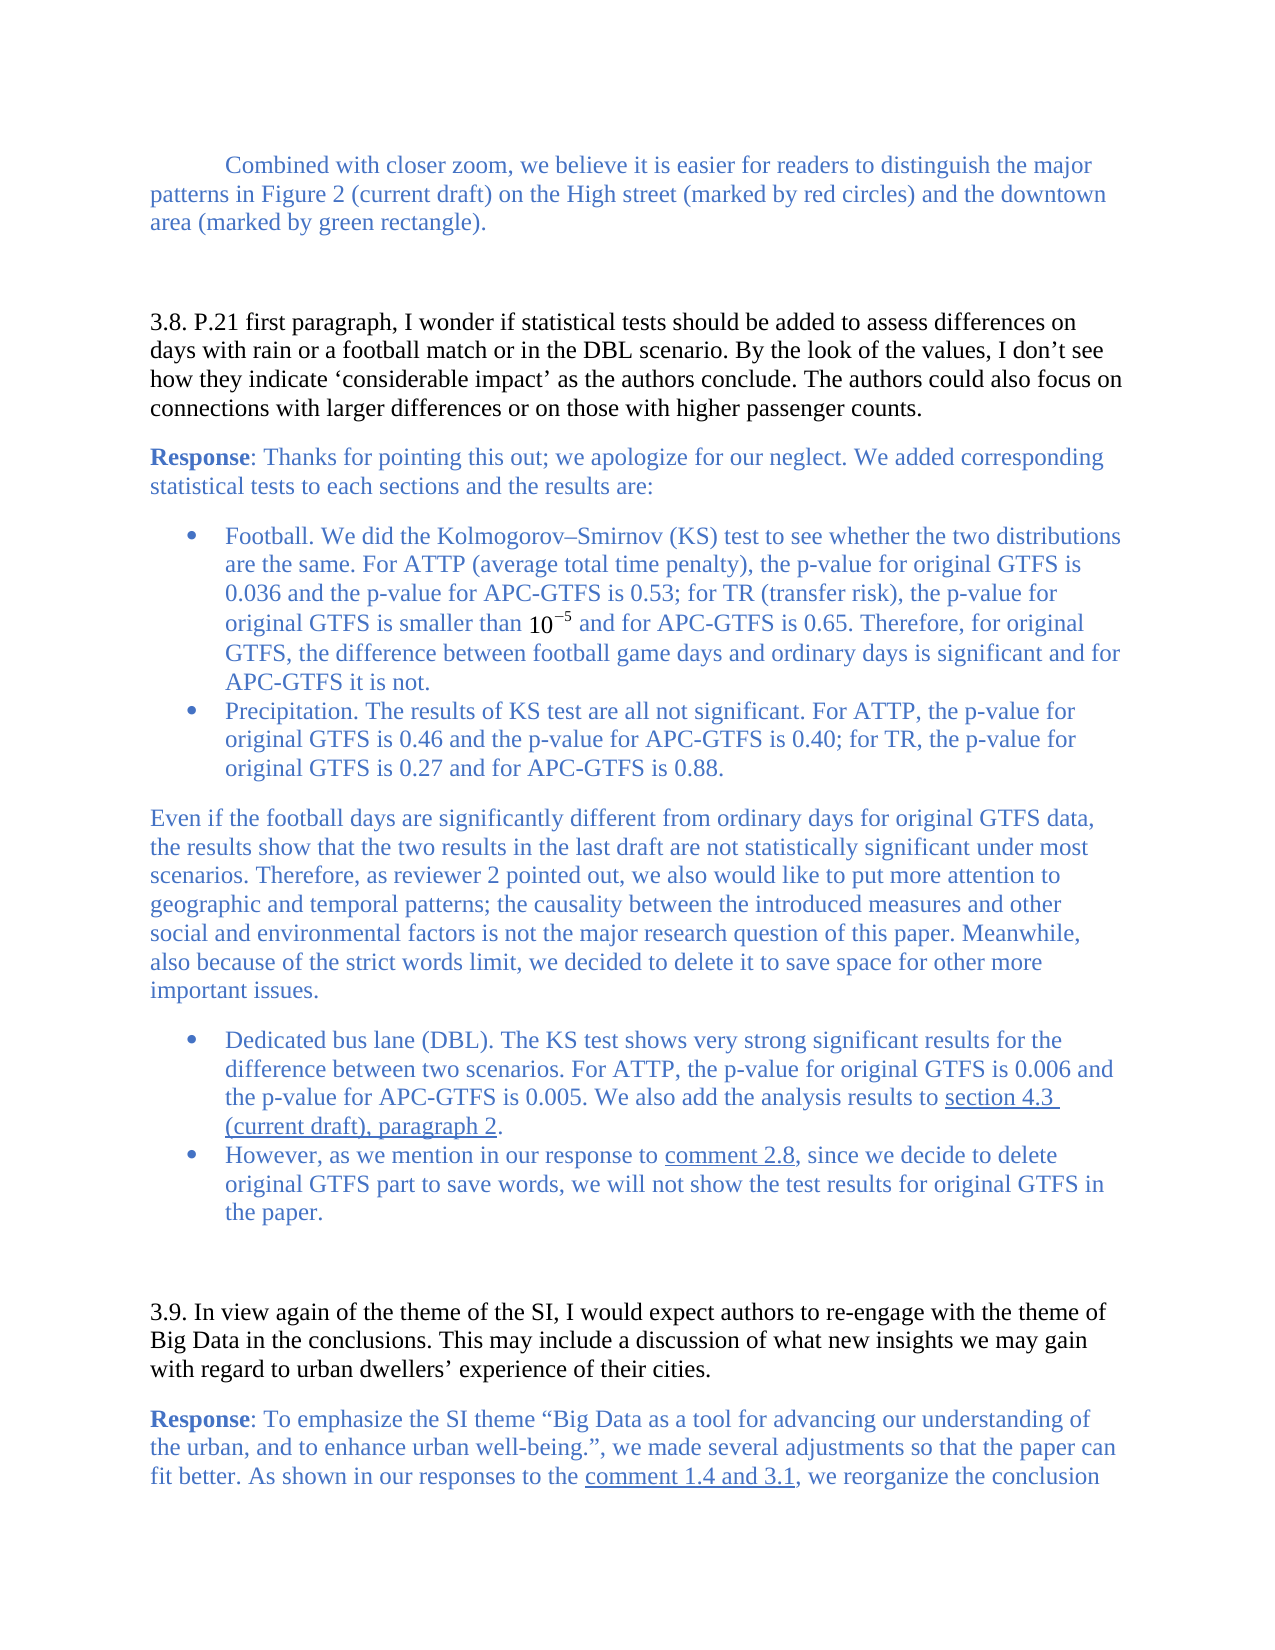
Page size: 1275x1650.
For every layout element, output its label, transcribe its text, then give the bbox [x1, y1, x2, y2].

list P.21 first paragraph, I wonder if statistical tests should be added to assess differences on days with rain or a football match or in the DBL scenario. By the look of the values, I don’t see how they indicate ‘considerable impact’ as the authors conclude. The authors could also focus on connections with larger differences or on those with higher passenger counts. [150, 307, 1125, 422]
list Precipitation. The results of KS test are all not significant. For ATTP, the p-value for original GTFS is 0.46 and the p-value for APC-GTFS is 0.40; for TR, the p-value for original GTFS is 0.27 and for APC-GTFS is 0.88. [187, 696, 1125, 782]
list In view again of the theme of the SI, I would expect authors to re-engage with the theme of Big Data in the conclusions. This may include a discussion of what new insights we may gain with regard to urban dwellers’ experience of their cities. [150, 1297, 1125, 1383]
text Combined with closer zoom, we believe it is easier for readers to distinguish the major patterns in Figure 2 (current draft) on the High street (marked by red circles) and the downtown area (marked by green rectangle). [150, 150, 1125, 236]
list Dedicated bus lane (DBL). The KS test shows very strong significant results for the difference between two scenarios. For ATTP, the p-value for original GTFS is 0.006 and the p-value for APC-GTFS is 0.005. We also add the analysis results to section 4.3 (current draft), paragraph 2. [187, 1025, 1125, 1140]
list Football. We did the Kolmogorov–Smirnov (KS) test to see whether the two distributions are the same. For ATTP (average total time penalty), the p-value for original GTFS is 0.036 and the p-value for APC-GTFS is 0.53; for TR (transfer risk), the p-value for original GTFS is smaller than and for APC-GTFS is 0.65. Therefore, for original GTFS, the difference between football game days and ordinary days is significant and for APC-GTFS it is not. [187, 521, 1125, 696]
text Even if the football days are significantly different from ordinary days for original GTFS data, the results show that the two results in the last draft are not statistically significant under most scenarios. Therefore, as reviewer 2 pointed out, we also would like to put more attention to geographic and temporal patterns; the causality between the introduced measures and other social and environmental factors is not the major research question of this paper. Meanwhile, also because of the strict words limit, we decided to delete it to save space for other more important issues. [150, 803, 1125, 1004]
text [150, 1404, 1125, 1490]
text Response: Thanks for pointing this out; we apologize for our neglect. We added corresponding statistical tests to each sections and the results are: [150, 442, 1125, 500]
list However, as we mention in our response to comment 2.8, since we decide to delete original GTFS part to save words, we will not show the test results for original GTFS in the paper. [187, 1140, 1125, 1226]
